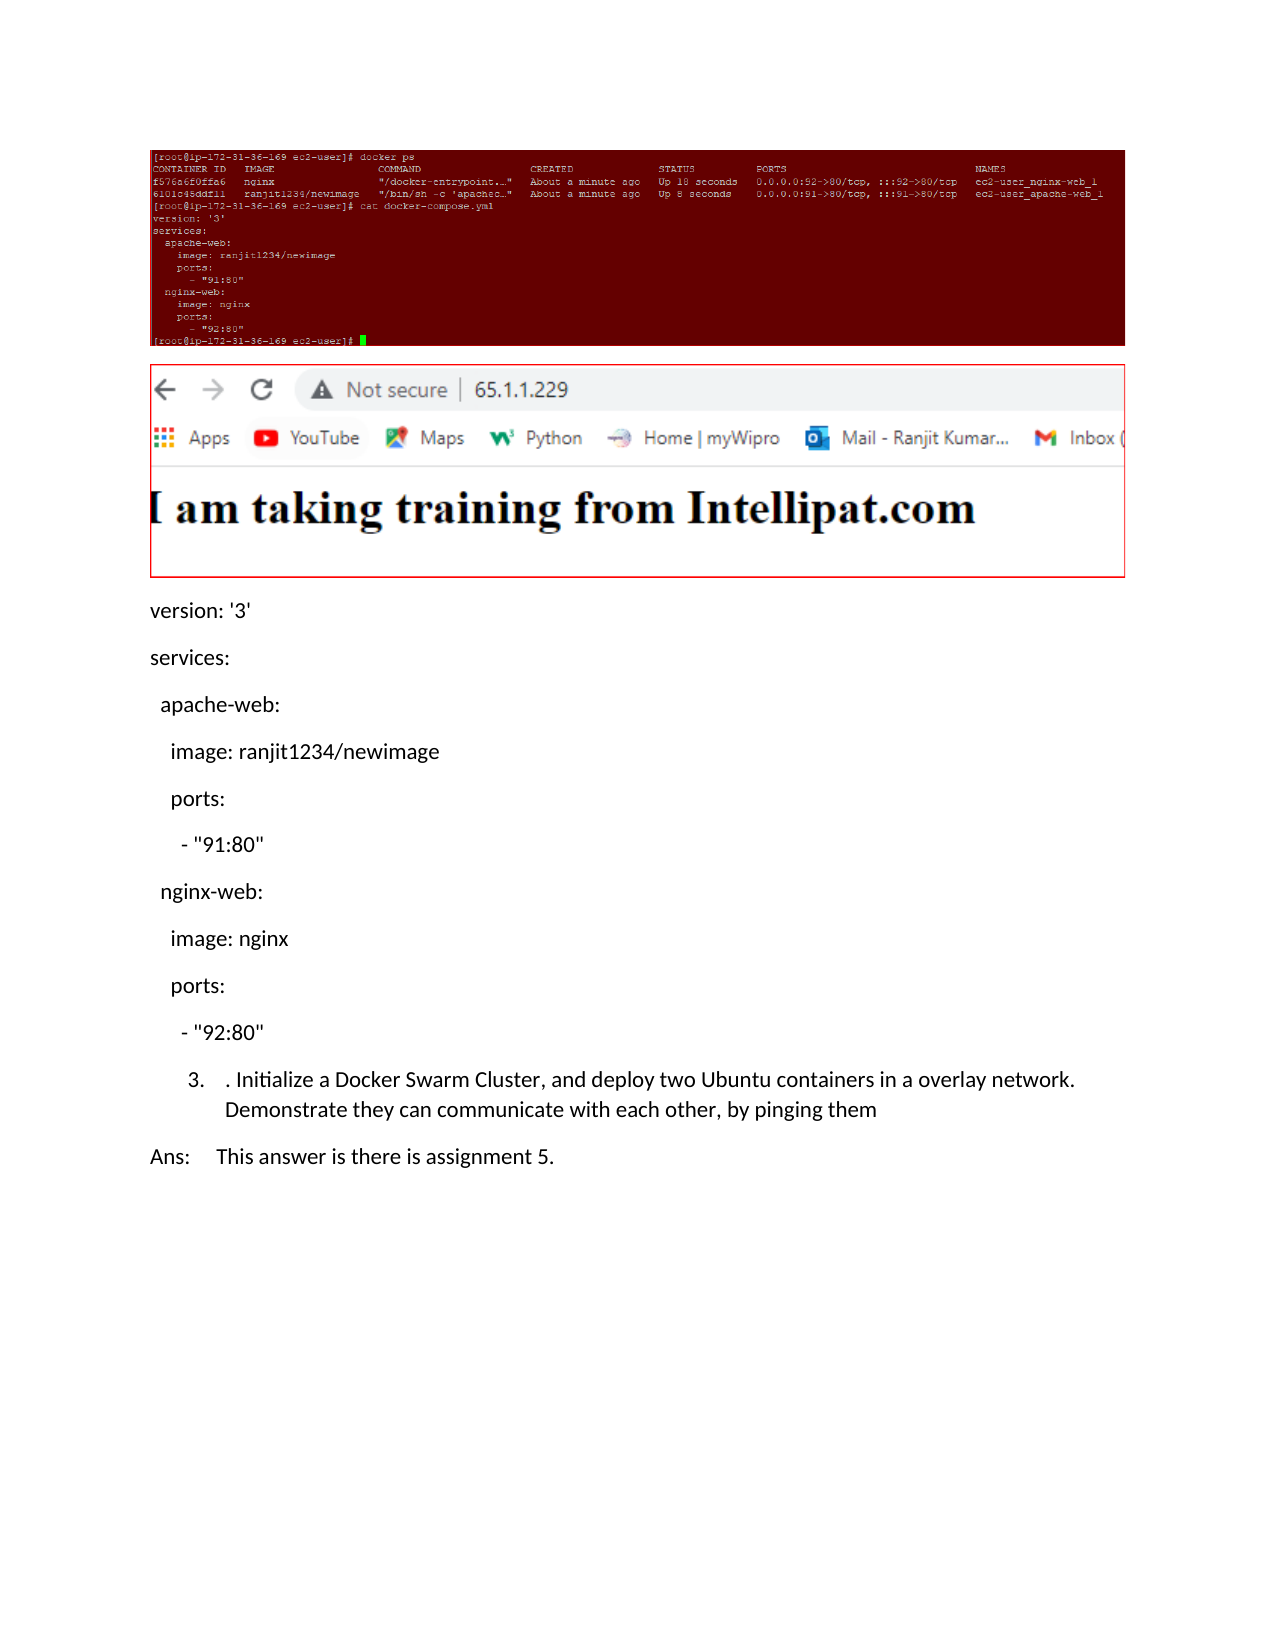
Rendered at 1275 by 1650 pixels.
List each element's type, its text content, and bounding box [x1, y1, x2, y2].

text apache-web: [150, 690, 1125, 718]
text version: '3' [150, 596, 1125, 624]
text services: [150, 643, 1125, 671]
text nginx-web: [150, 877, 1125, 905]
text Ans: This answer is there is assignment 5. [150, 1142, 1125, 1170]
text ports: [150, 784, 1125, 812]
list . Initialize a Docker Swarm Cluster, and deploy two Ubuntu containers in a overlay network. Demonstrate they can communicate with each other, by pinging them [187, 1065, 1125, 1123]
text - "92:80" [150, 1018, 1125, 1046]
text image: ranjit1234/newimage [150, 737, 1125, 765]
text ports: [150, 971, 1125, 999]
text image: nginx [150, 924, 1125, 952]
picture [150, 364, 1125, 578]
text - "91:80" [150, 831, 1125, 858]
picture [150, 150, 1125, 346]
